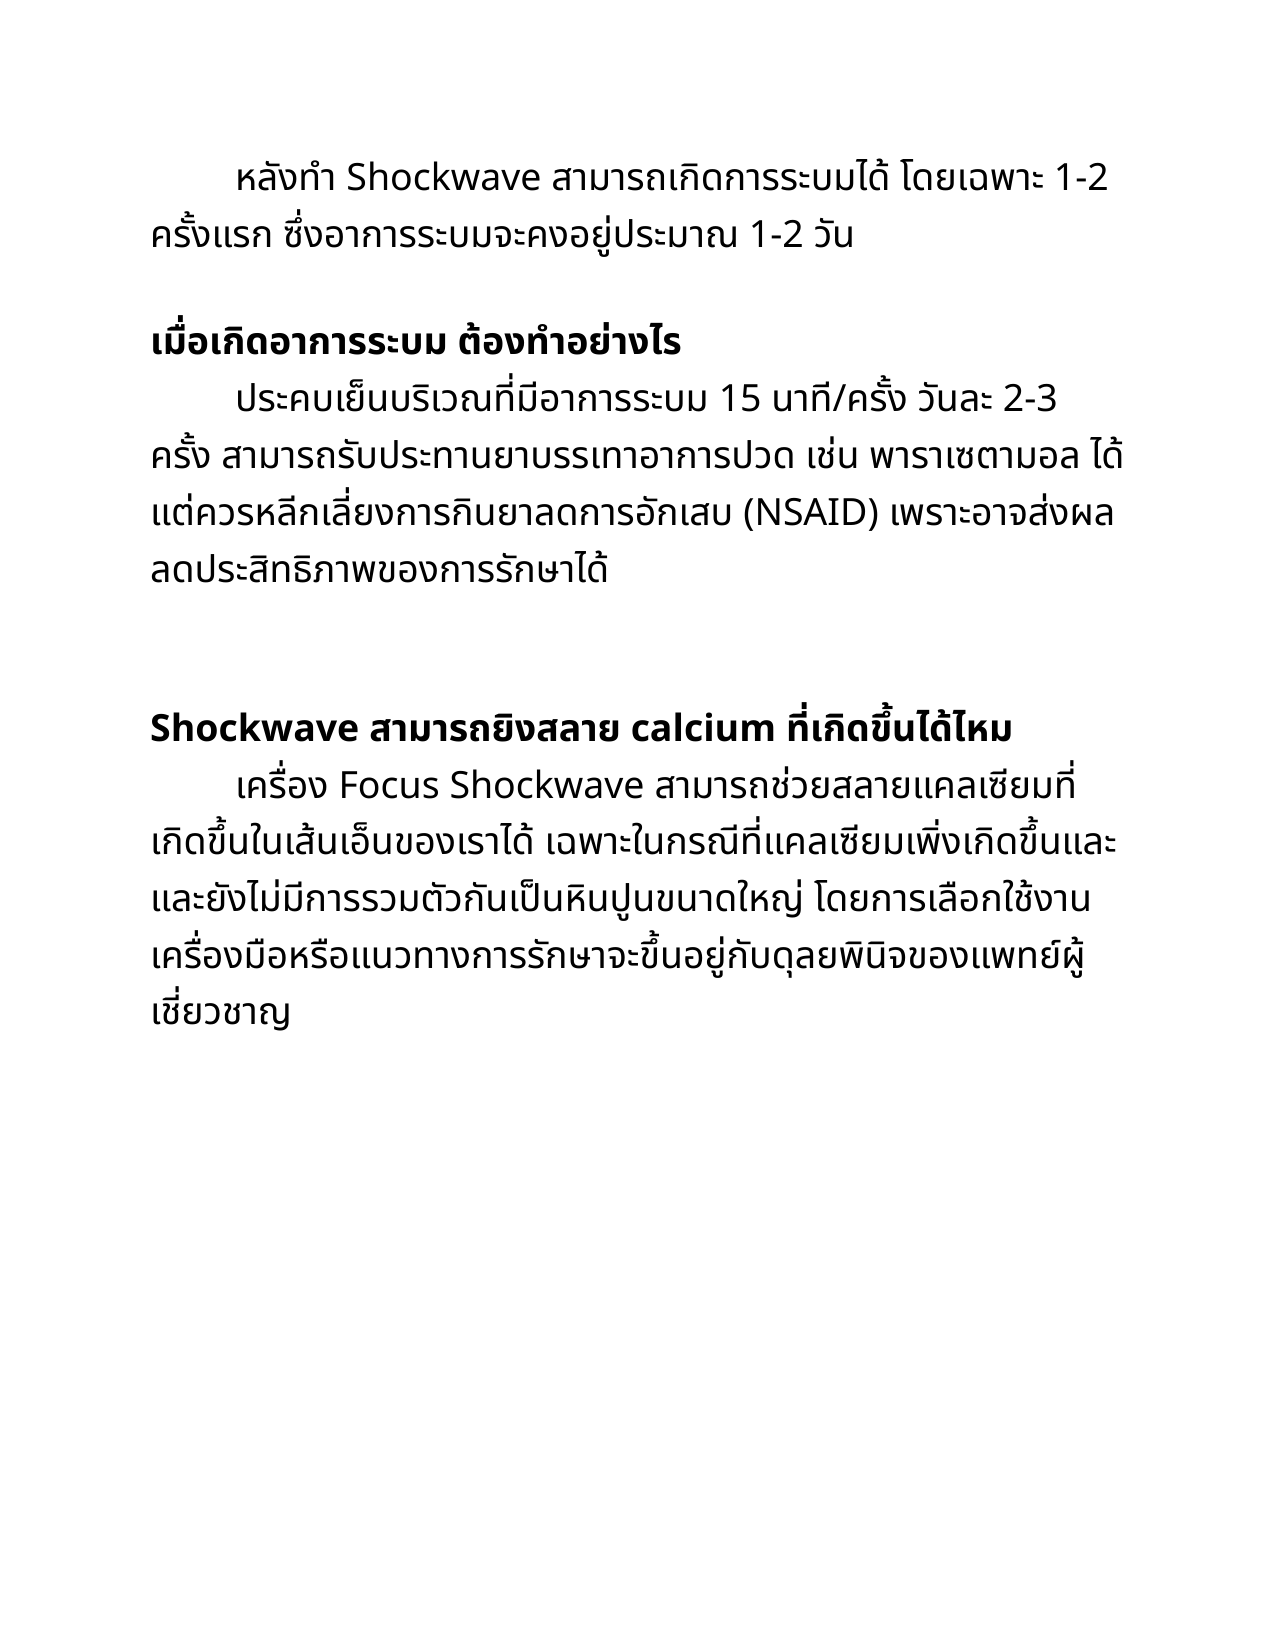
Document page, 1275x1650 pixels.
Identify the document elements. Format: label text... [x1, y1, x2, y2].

text Shockwave สามารถยิงสลาย calcium ที่เกิดขึ้นได้ไหม [150, 701, 1125, 758]
text เมื่อเกิดอาการระบม ต้องทำอย่างไร [150, 315, 1125, 372]
text เครื่อง Focus Shockwave สามารถช่วยสลายแคลเซียมที่เกิดขึ้นในเส้นเอ็นของเราได้ เฉพาะในกรณีที่แคลเซียมเพิ่งเกิดขึ้นและและยังไม่มีการรวมตัวกันเป็นหินปูนขนาดใหญ่ โดยการเลือกใช้งานเครื่องมือหรือแนวทางการรักษาจะขึ้นอยู่กับดุลยพินิจของแพทย์ผู้เชี่ยวชาญ [150, 758, 1125, 1042]
text หลังทำ Shockwave สามารถเกิดการระบมได้ โดยเฉพาะ 1-2 ครั้งแรก ซึ่งอาการระบมจะคงอยู่ประมาณ 1-2 วัน [150, 150, 1125, 264]
text ประคบเย็นบริเวณที่มีอาการระบม 15 นาที/ครั้ง วันละ 2-3 ครั้ง สามารถรับประทานยาบรรเทาอาการปวด เช่น พาราเซตามอล ได้ แต่ควรหลีกเลี่ยงการกินยาลดการอักเสบ (NSAID) เพราะอาจส่งผลลดประสิทธิภาพของการรักษาได้ [150, 372, 1125, 599]
